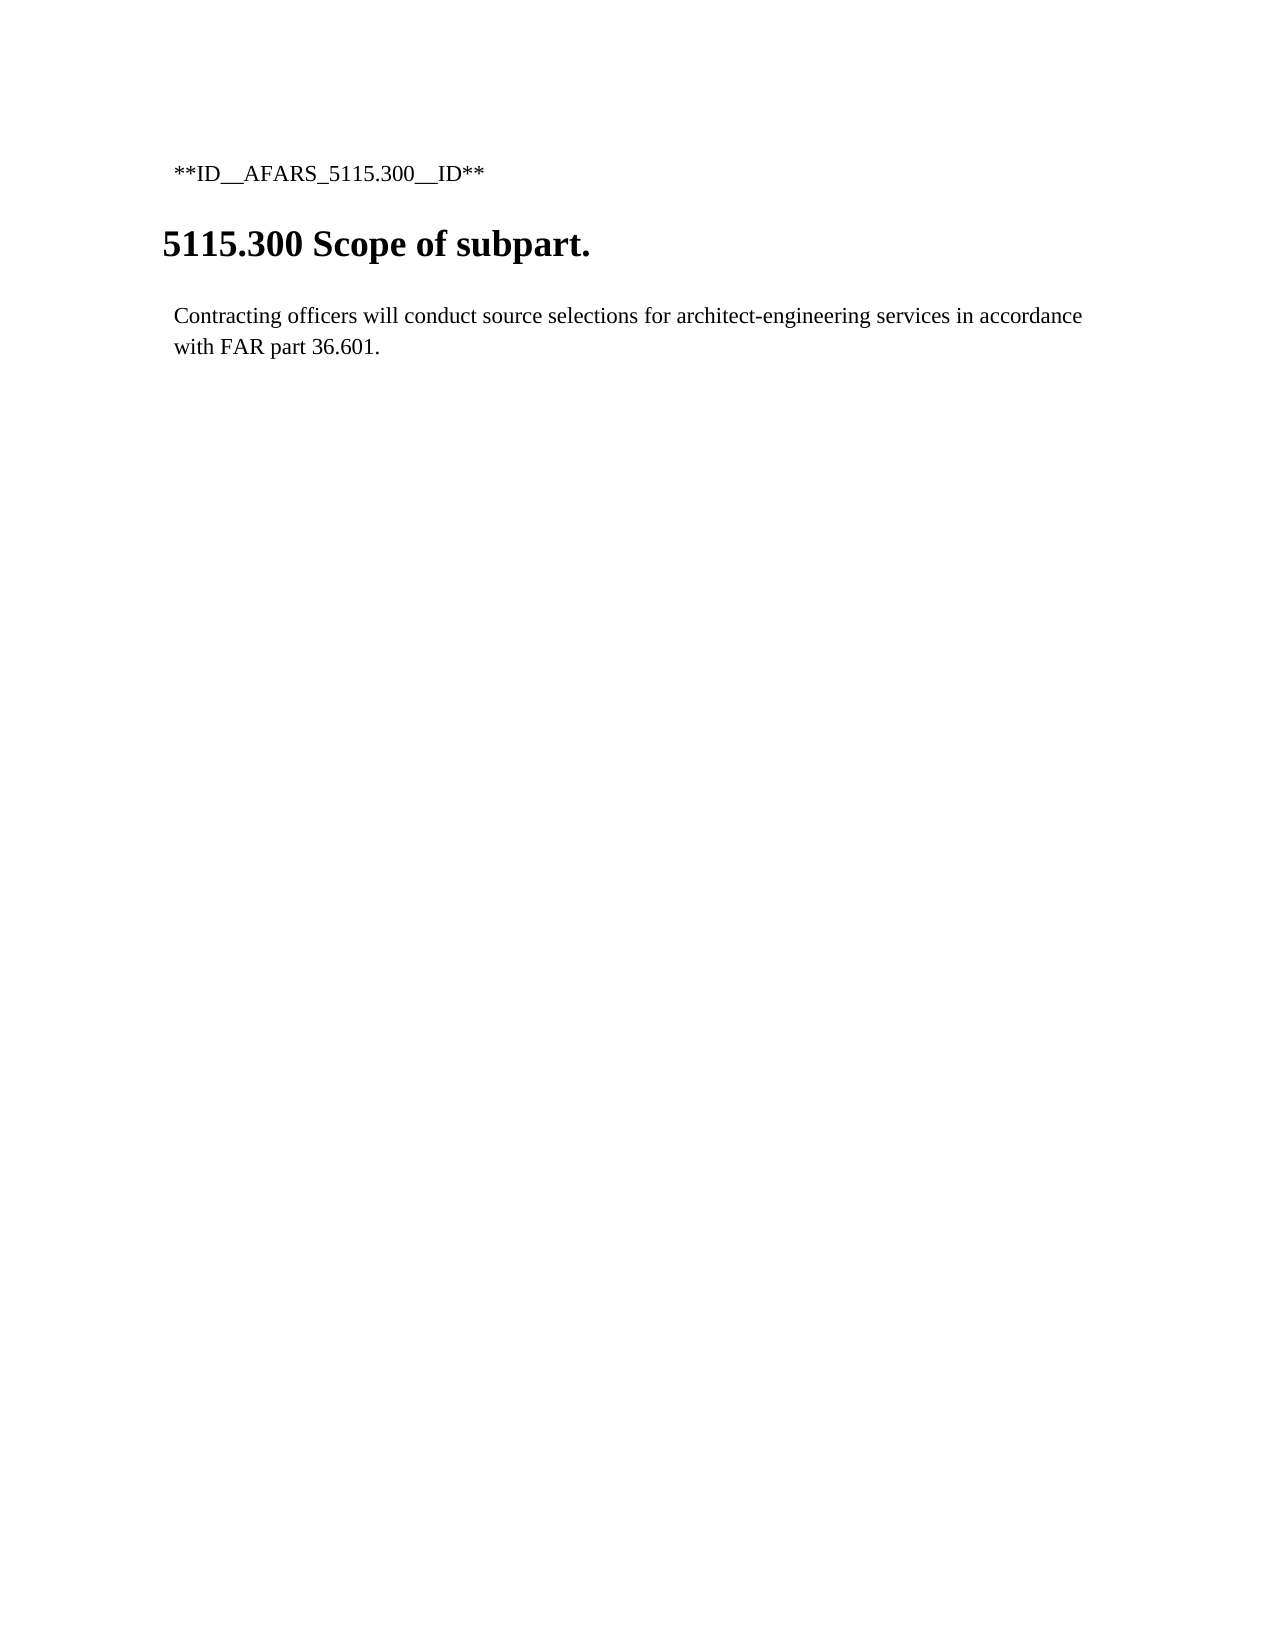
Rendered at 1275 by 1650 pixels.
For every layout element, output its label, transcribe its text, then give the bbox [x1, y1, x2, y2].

subtitle 5115.300 Scope of subpart. [162, 222, 1125, 265]
text **ID__AFARS_5115.300__ID** [163, 150, 1135, 197]
text Contracting officers will conduct source selections for architect-engineering services in accordance with FAR part 36.601. [163, 292, 1135, 369]
